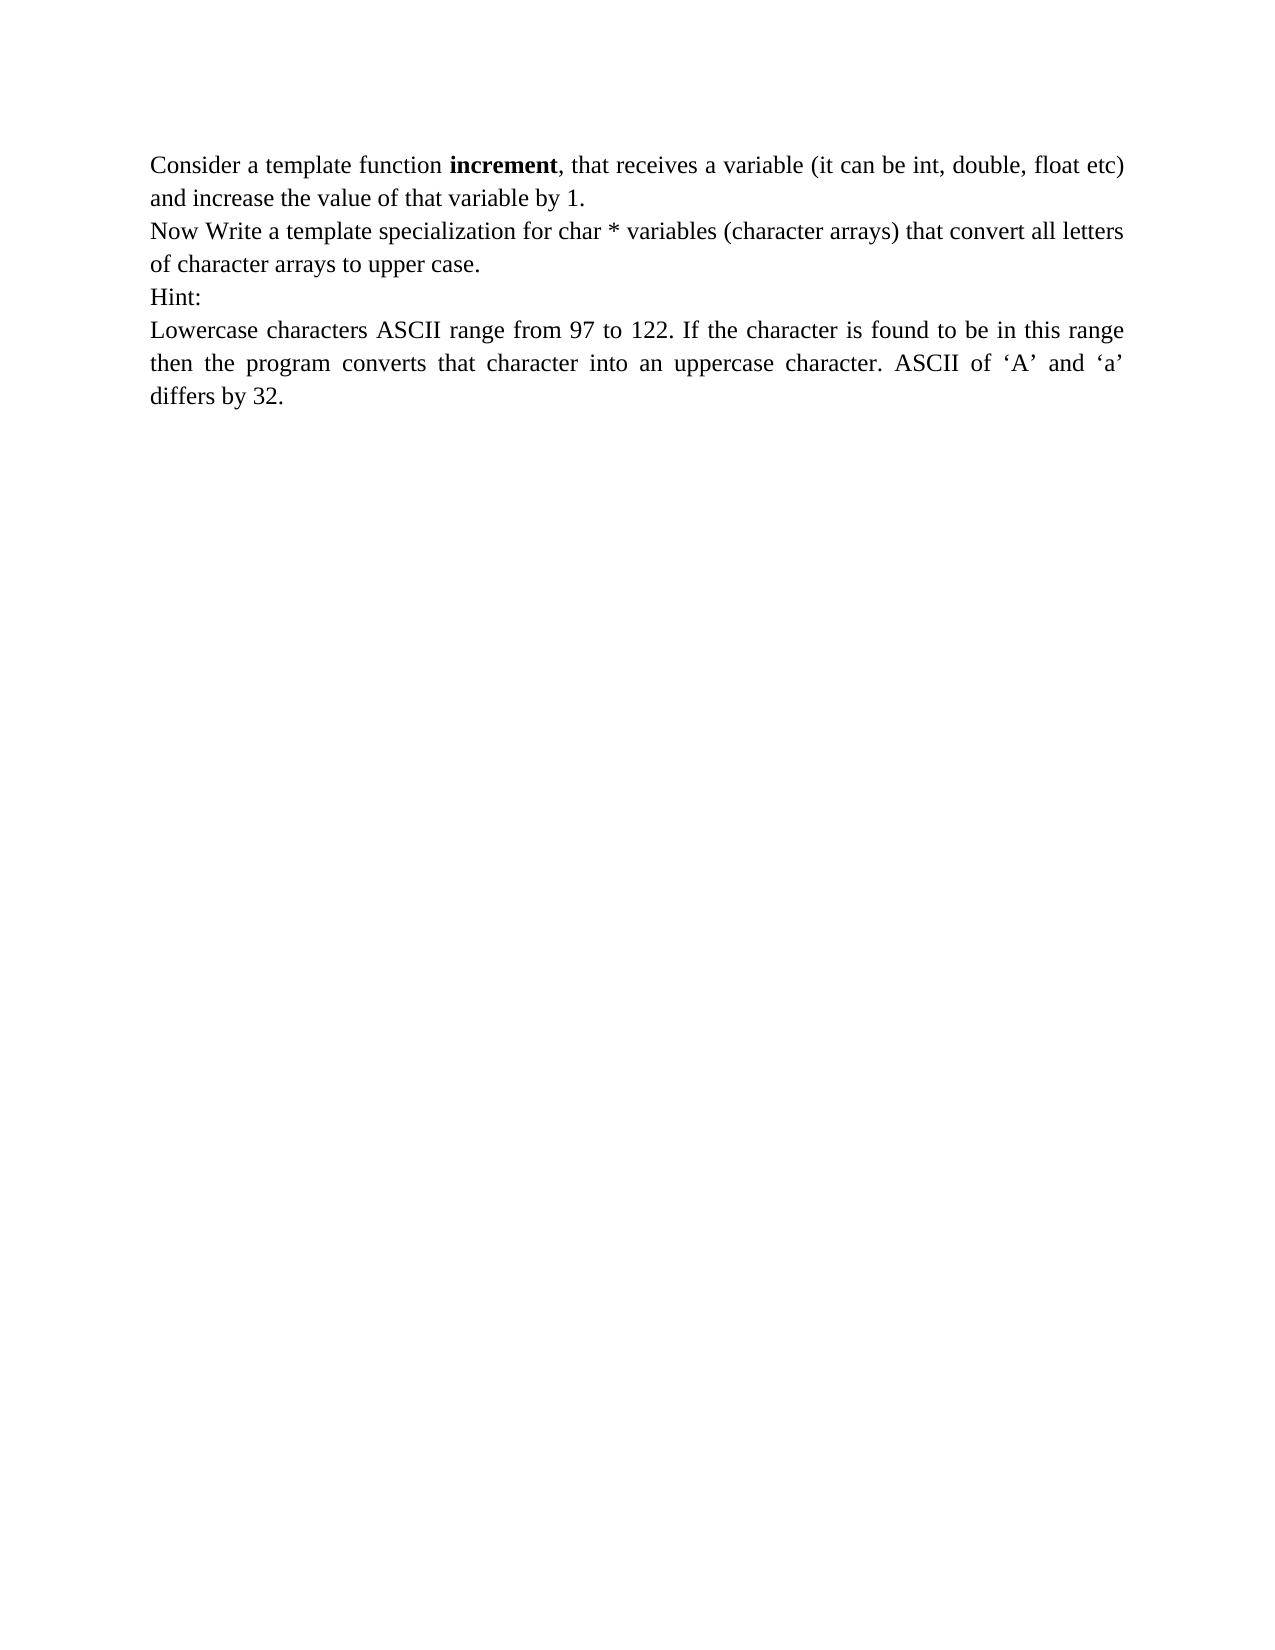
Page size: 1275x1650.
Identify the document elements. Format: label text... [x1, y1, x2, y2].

text Hint: [150, 282, 1125, 311]
text Now Write a template specialization for char * variables (character arrays) that convert all letters of character arrays to upper case. [150, 216, 1125, 278]
text Lowercase characters ASCII range from 97 to 122. If the character is found to be in this range then the program converts that character into an uppercase character. ASCII of ‘A’ and ‘a’ differs by 32. [150, 315, 1125, 410]
text Consider a template function increment, that receives a variable (it can be int, double, float etc) and increase the value of that variable by 1. [150, 150, 1125, 212]
